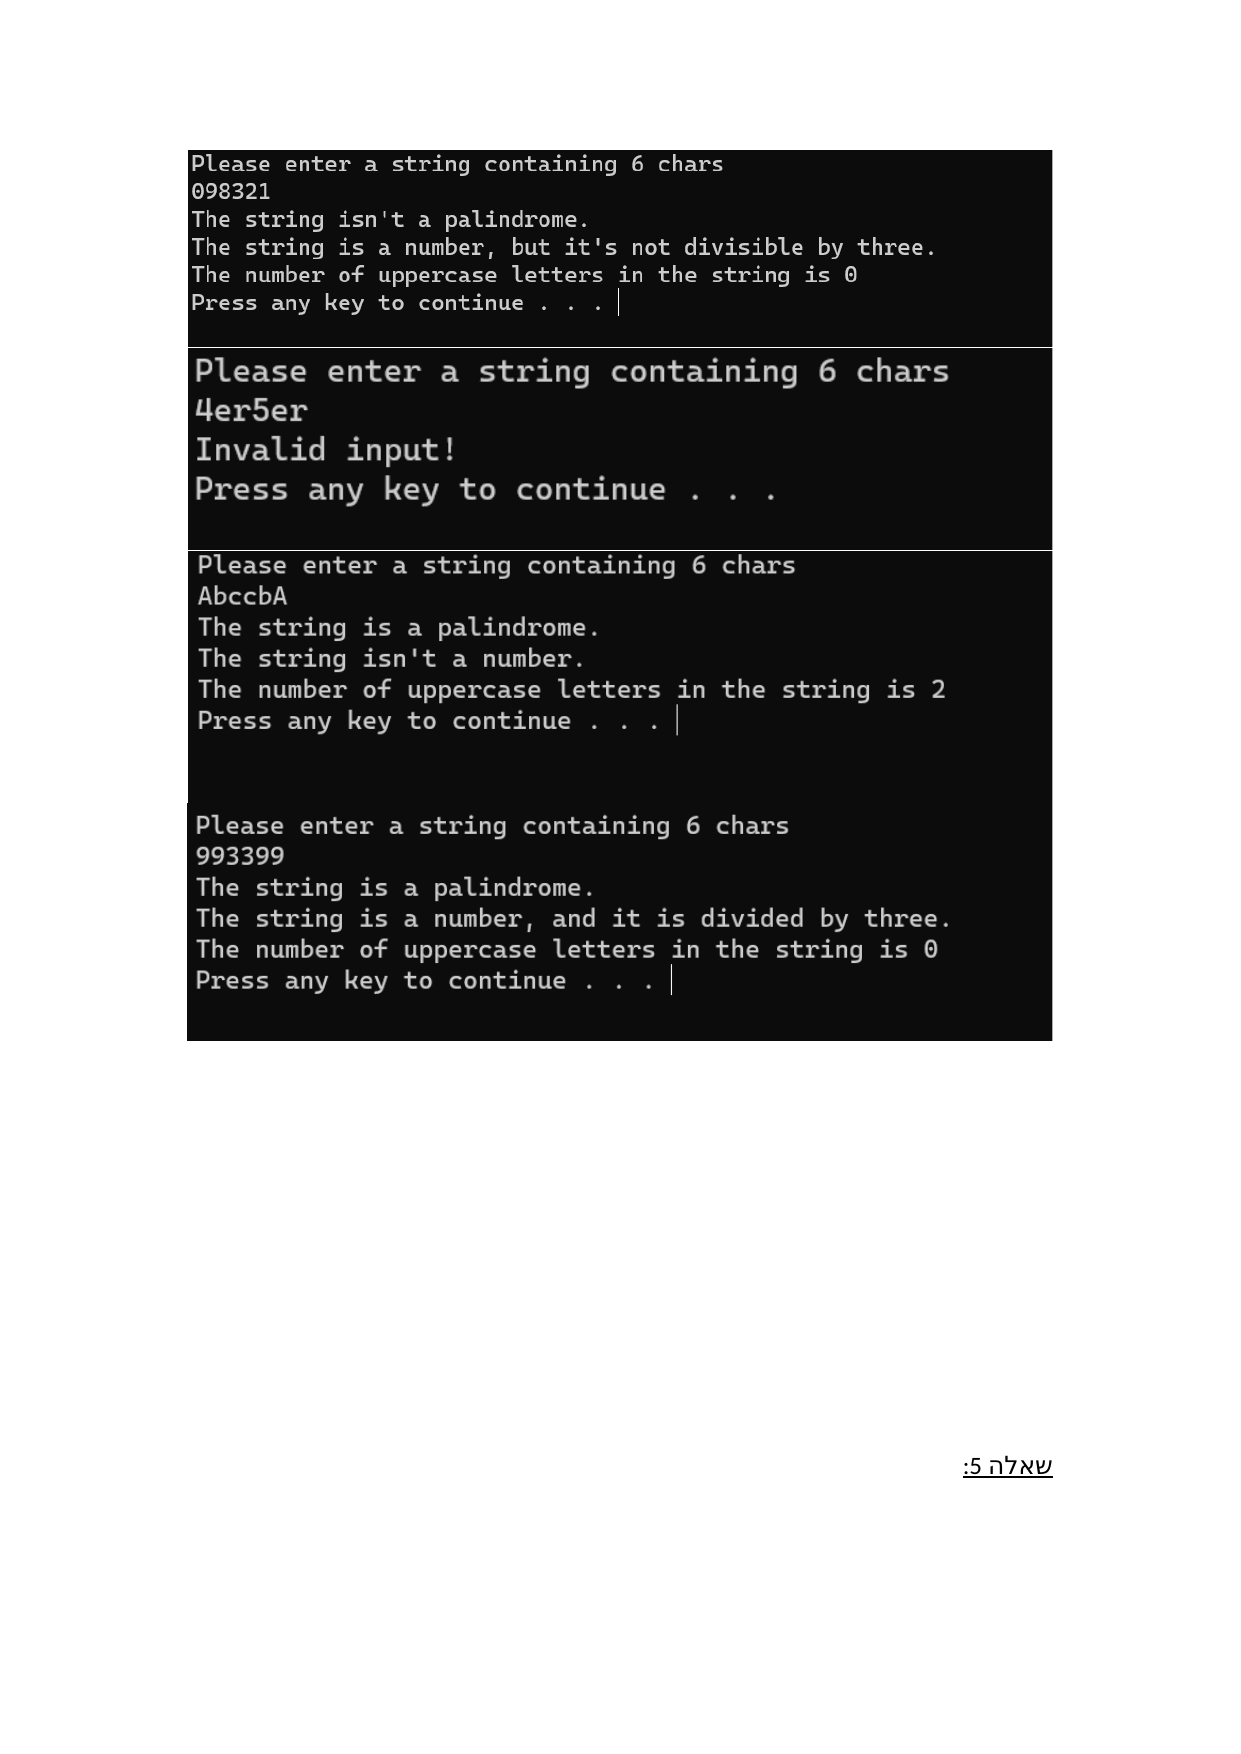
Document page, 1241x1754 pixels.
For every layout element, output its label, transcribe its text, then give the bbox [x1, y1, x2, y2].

text שאלה 5: [187, 1450, 1053, 1481]
picture [188, 348, 1053, 550]
picture [188, 150, 1053, 347]
picture [187, 551, 1053, 1041]
